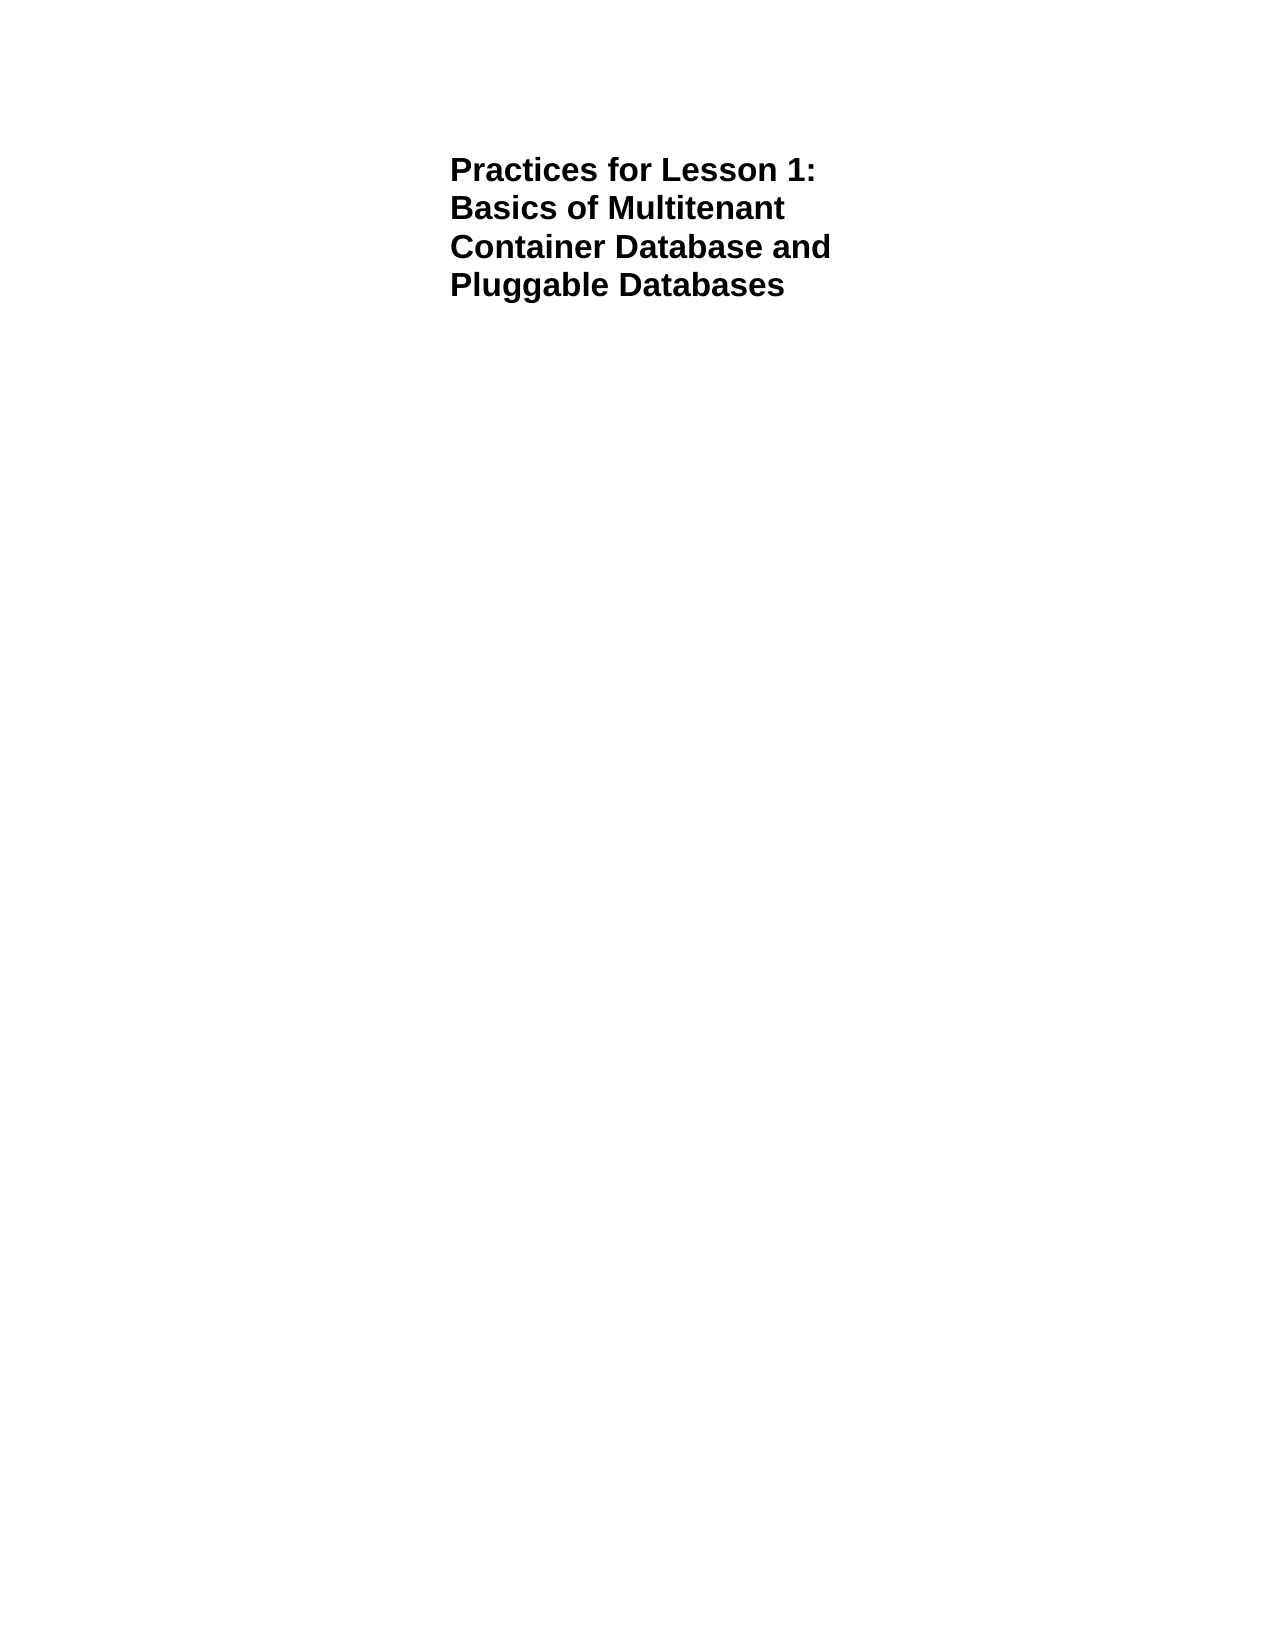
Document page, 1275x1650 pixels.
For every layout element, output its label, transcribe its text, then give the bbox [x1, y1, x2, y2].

text Basics of Multitenant [450, 188, 1125, 227]
text Practices for Lesson 1: [450, 150, 1125, 188]
text Pluggable Databases [450, 265, 1125, 304]
text Container Database and [450, 227, 1125, 265]
